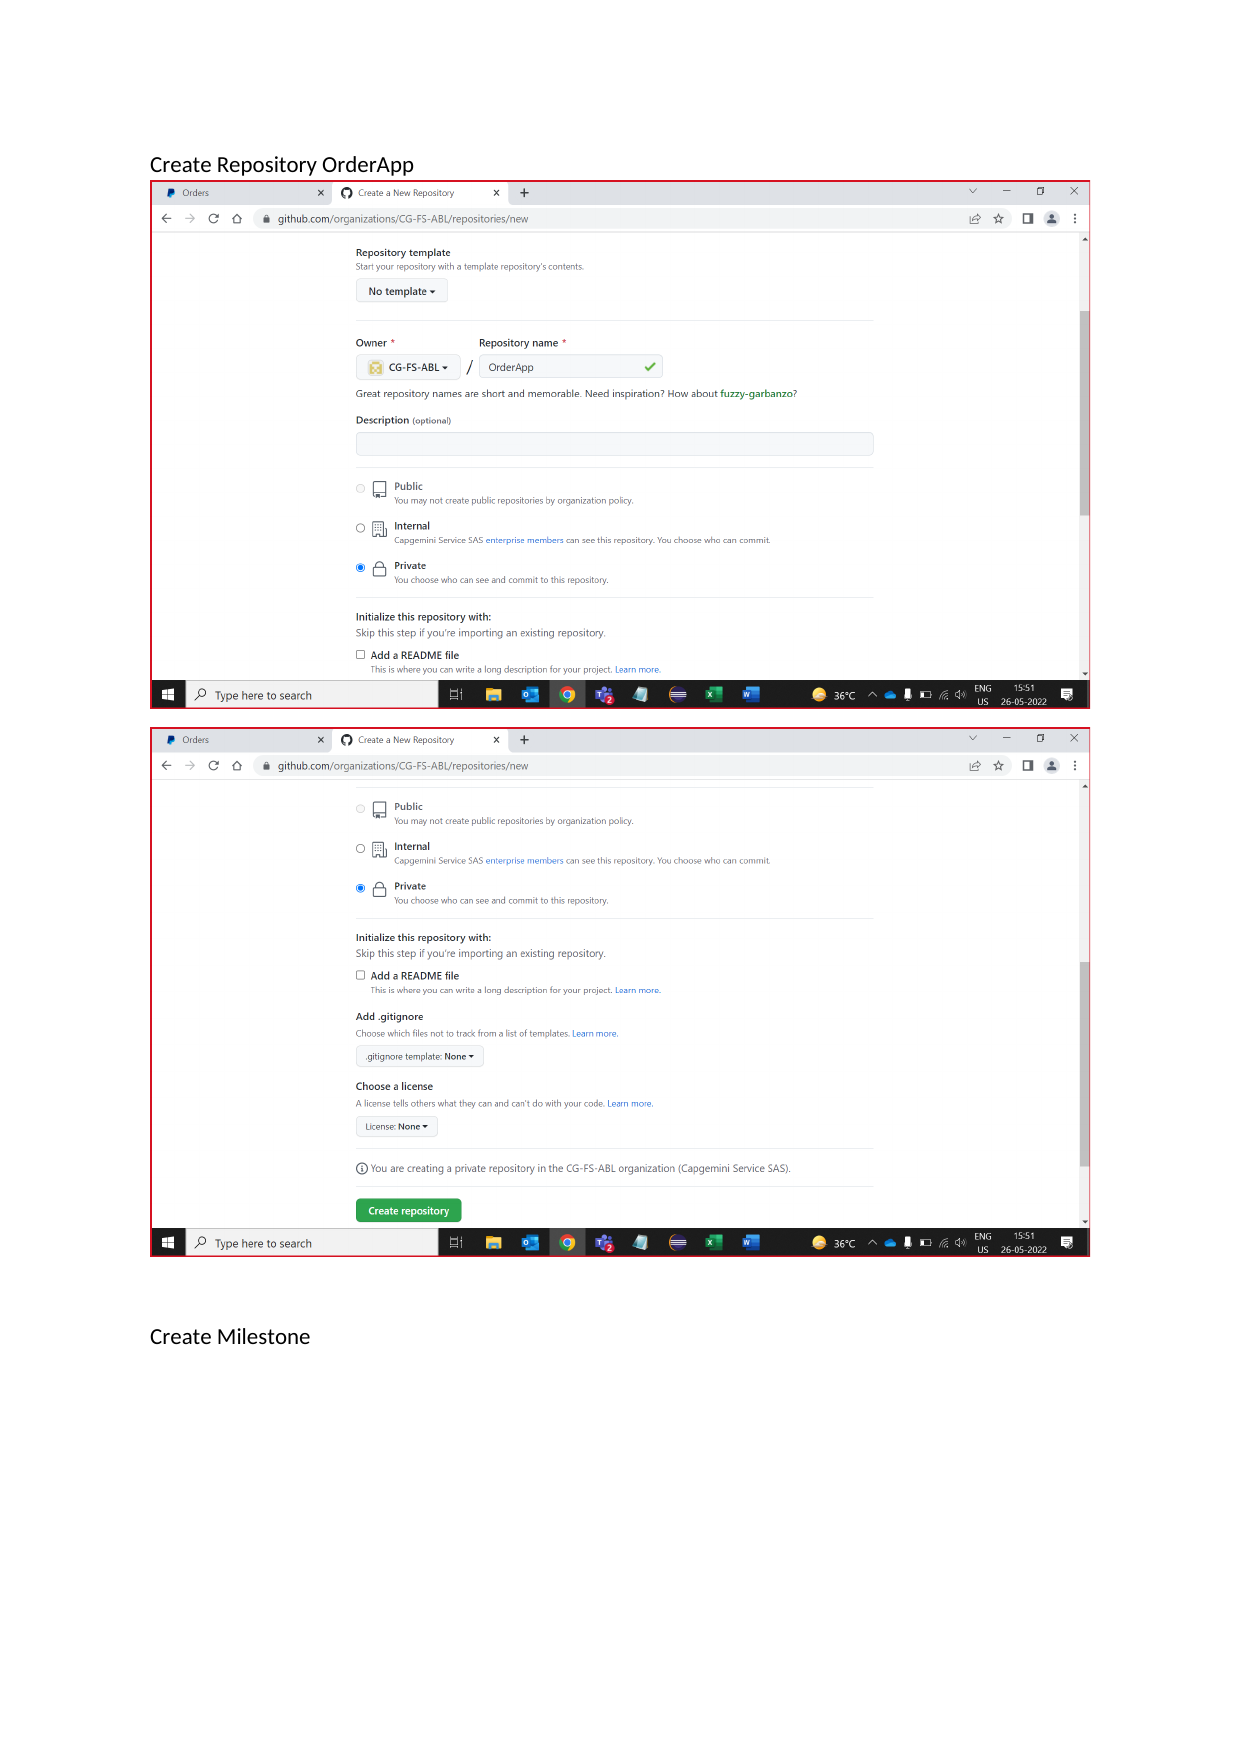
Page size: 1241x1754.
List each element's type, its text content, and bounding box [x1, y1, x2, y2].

picture [150, 180, 1091, 709]
text Create Milestone [150, 1322, 1090, 1351]
picture [150, 727, 1091, 1257]
text Create Repository OrderApp [150, 150, 1090, 180]
